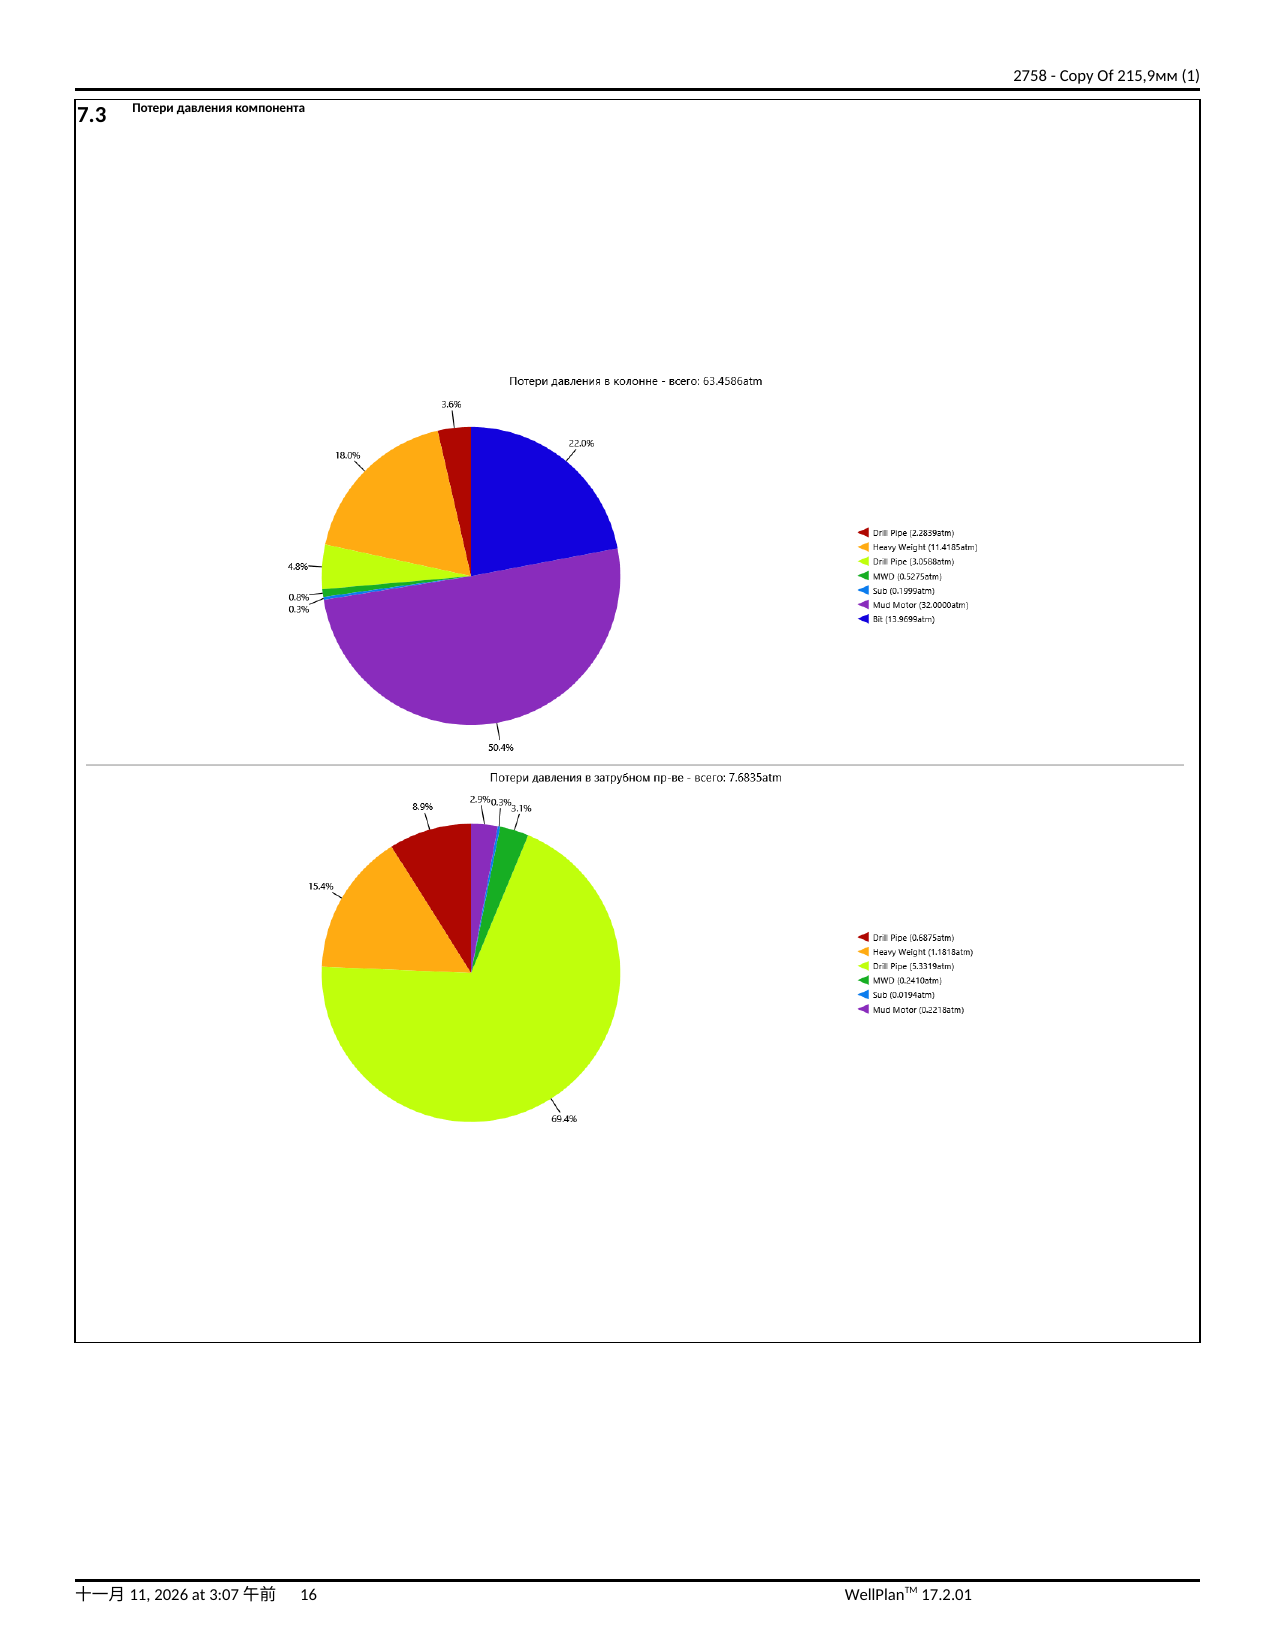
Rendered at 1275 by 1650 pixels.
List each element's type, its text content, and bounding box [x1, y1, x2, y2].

table_cell Потери давления компонента [76, 100, 1199, 1342]
picture [86, 127, 1184, 1342]
